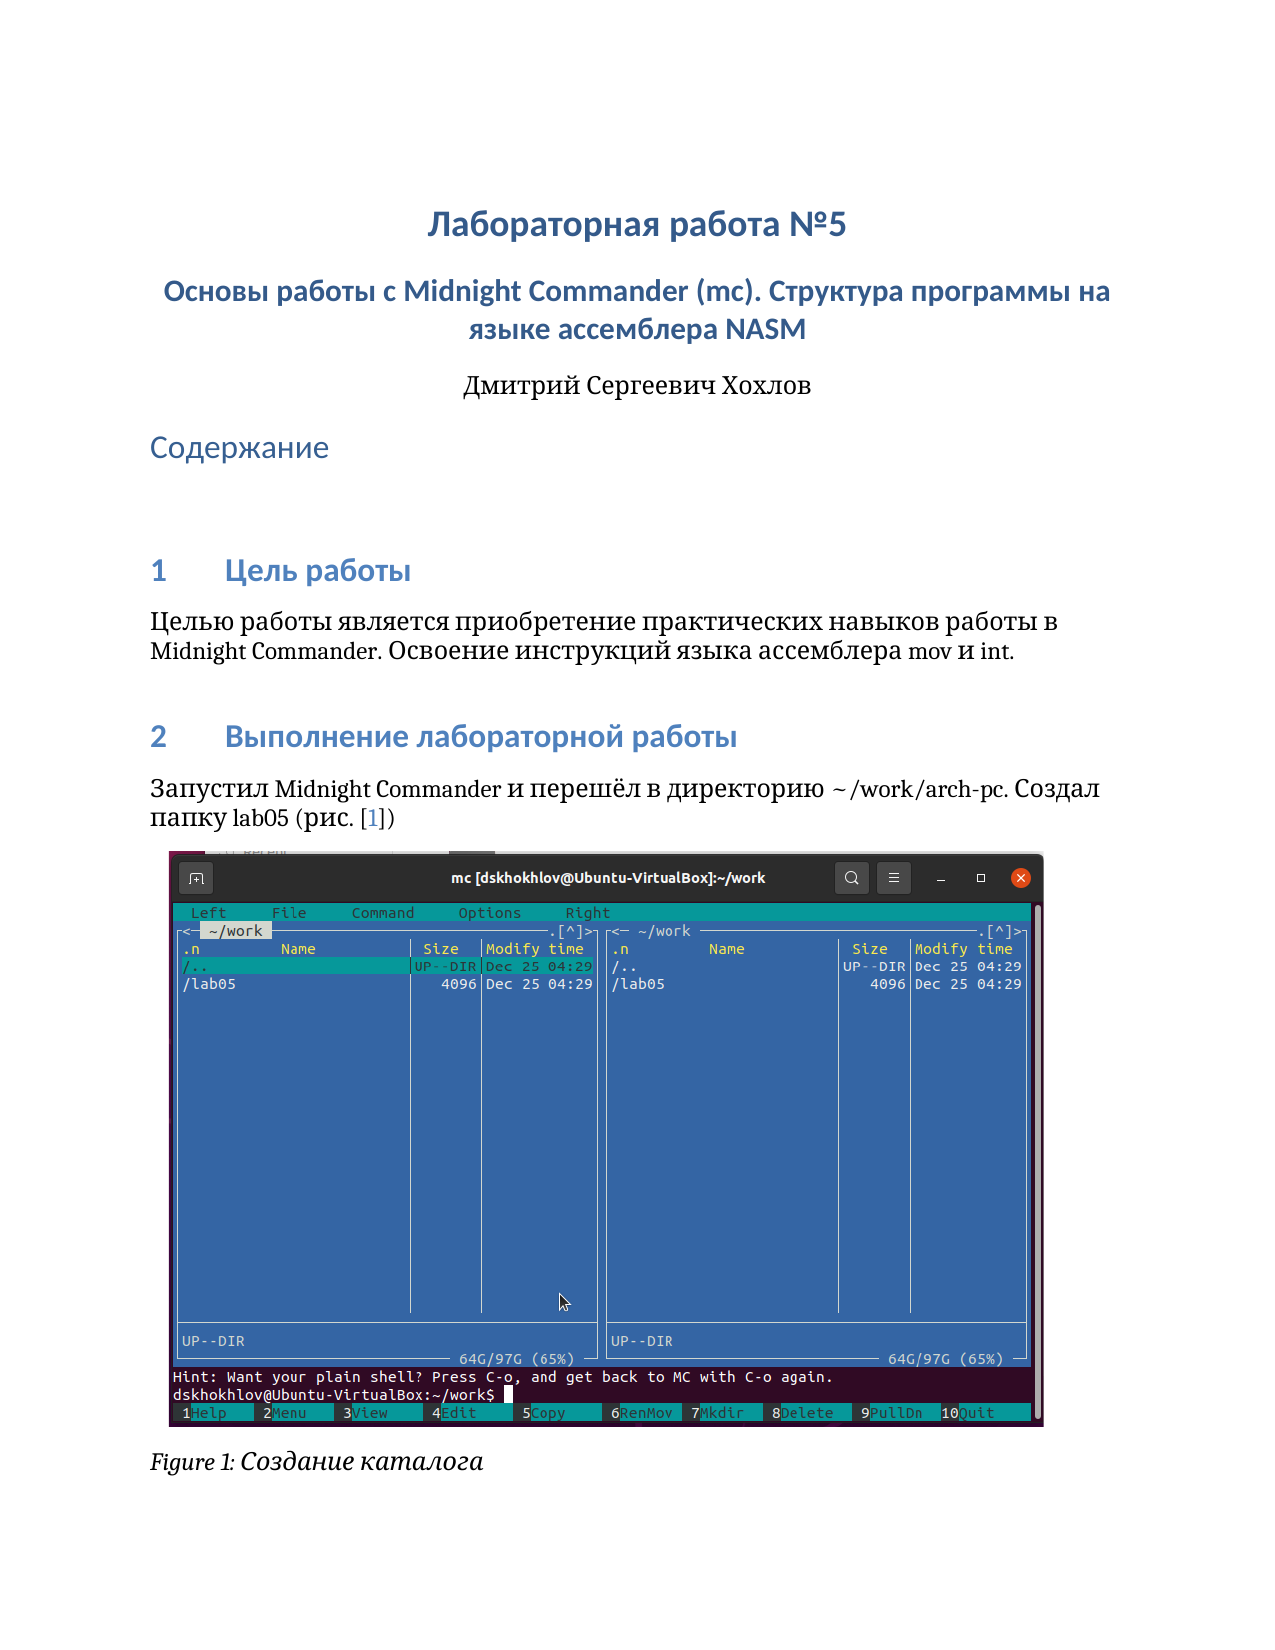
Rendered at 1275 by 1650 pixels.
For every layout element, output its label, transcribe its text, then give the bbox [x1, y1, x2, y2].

text Figure 1: Создание каталога [150, 1448, 1125, 1477]
text Целью работы является приобретение практических навыков работы в Midnight Commander. Освоение инструкций языка ассемблера mov и int. [150, 608, 1125, 666]
title Лабораторная работа №5 [150, 200, 1125, 246]
text Запустил Midnight Commander и перешёл в директорию ~/work/arch-pc. Создал папку lab05 (рис. [1]) [150, 775, 1125, 832]
subtitle 2 Выполнение лабораторной работы [150, 716, 1125, 756]
picture [168, 851, 1044, 1427]
text Дмитрий Сергеевич Хохлов [150, 372, 1125, 401]
subtitle 1 Цель работы [150, 548, 1125, 589]
subtitle Основы работы с Midnight Commander (mc). Структура программы на языке ассемблера NASM [150, 271, 1125, 347]
